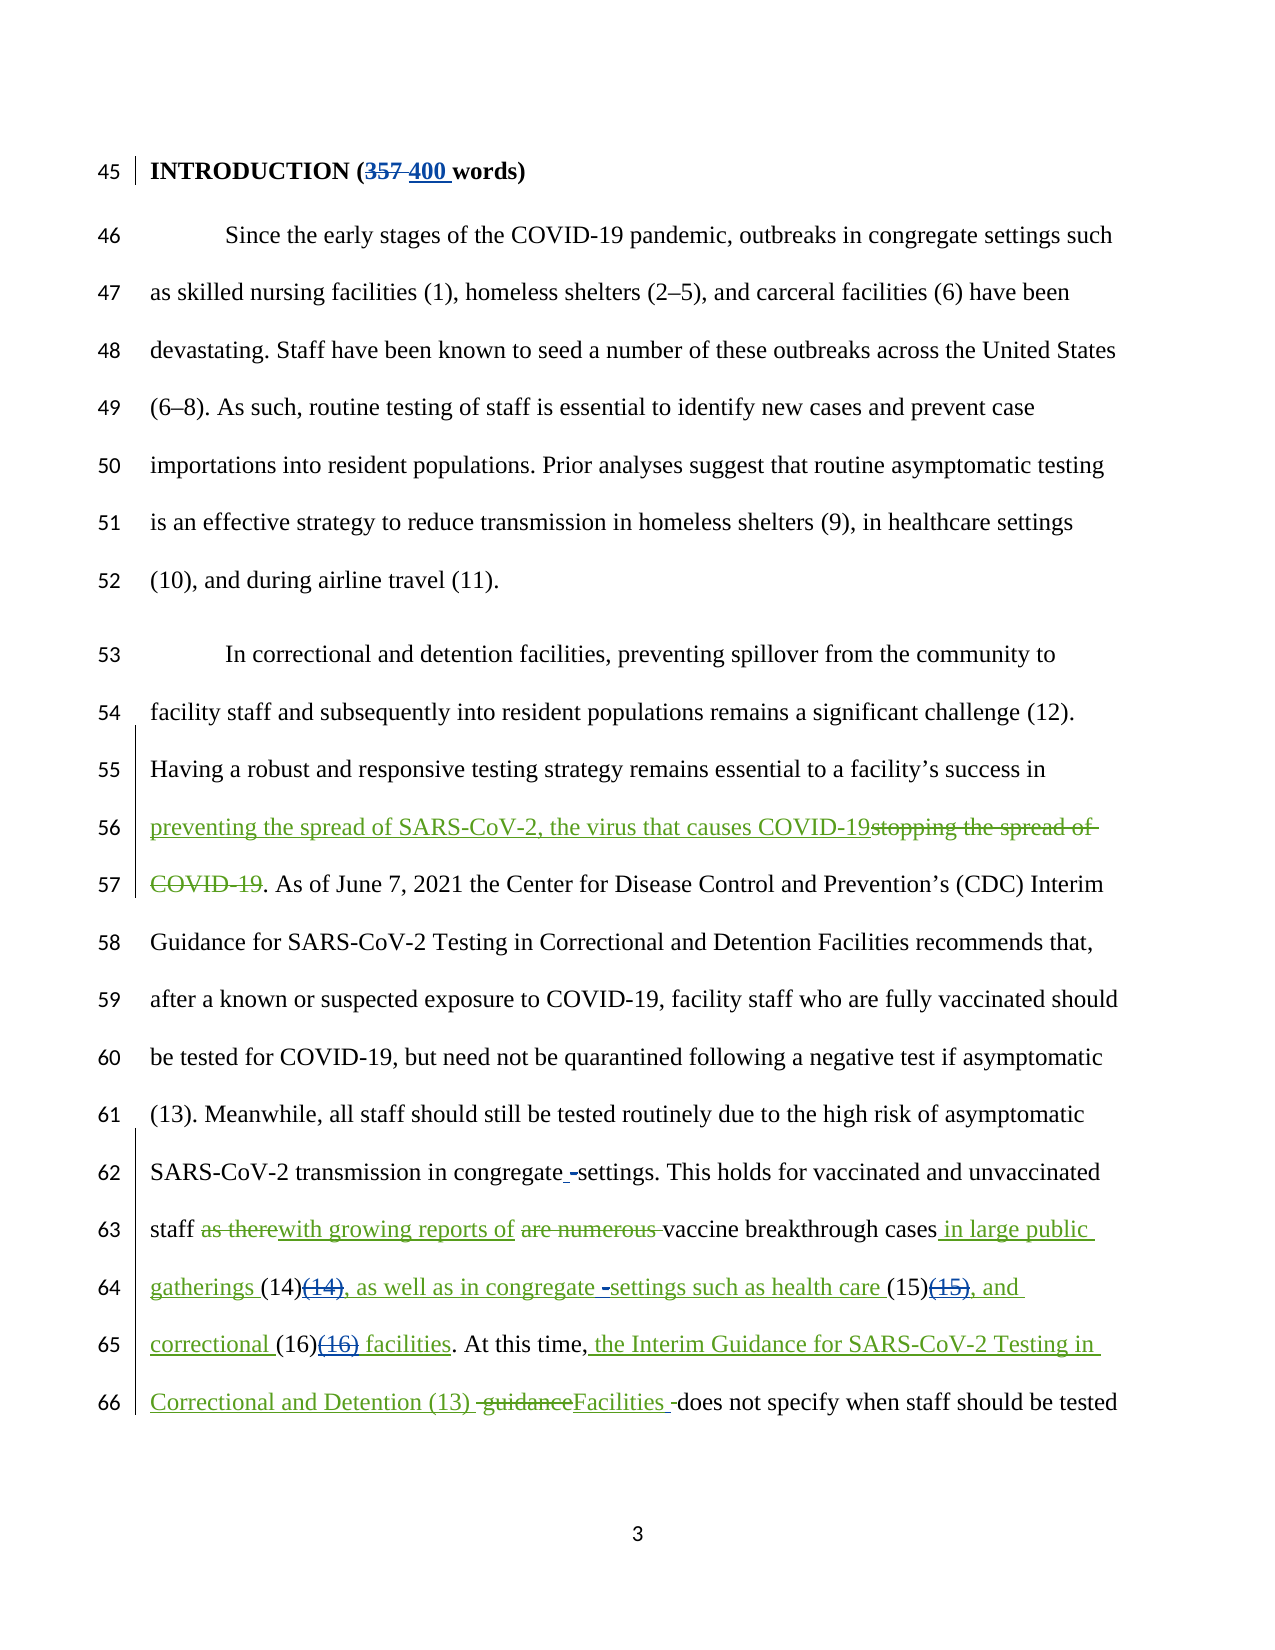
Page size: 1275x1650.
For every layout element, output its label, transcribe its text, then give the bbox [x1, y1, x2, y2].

subtitle INTRODUCTION (words) [150, 156, 1125, 185]
text Since the early stages of the COVID-19 pandemic, outbreaks in congregate settings such as skilled nursing facilities (1), homeless shelters (2–5), and carceral facilities (6) have been devastating. Staff have been known to seed a number of these outbreaks across the United States (6–8). As such, routine testing of staff is essential to identify new cases and prevent case importations into resident populations. Prior analyses suggest that routine asymptomatic testing is an effective strategy to reduce transmission in homeless shelters (9), in healthcare settings (10), and during airline travel (11). [150, 220, 1125, 594]
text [150, 639, 1125, 1415]
